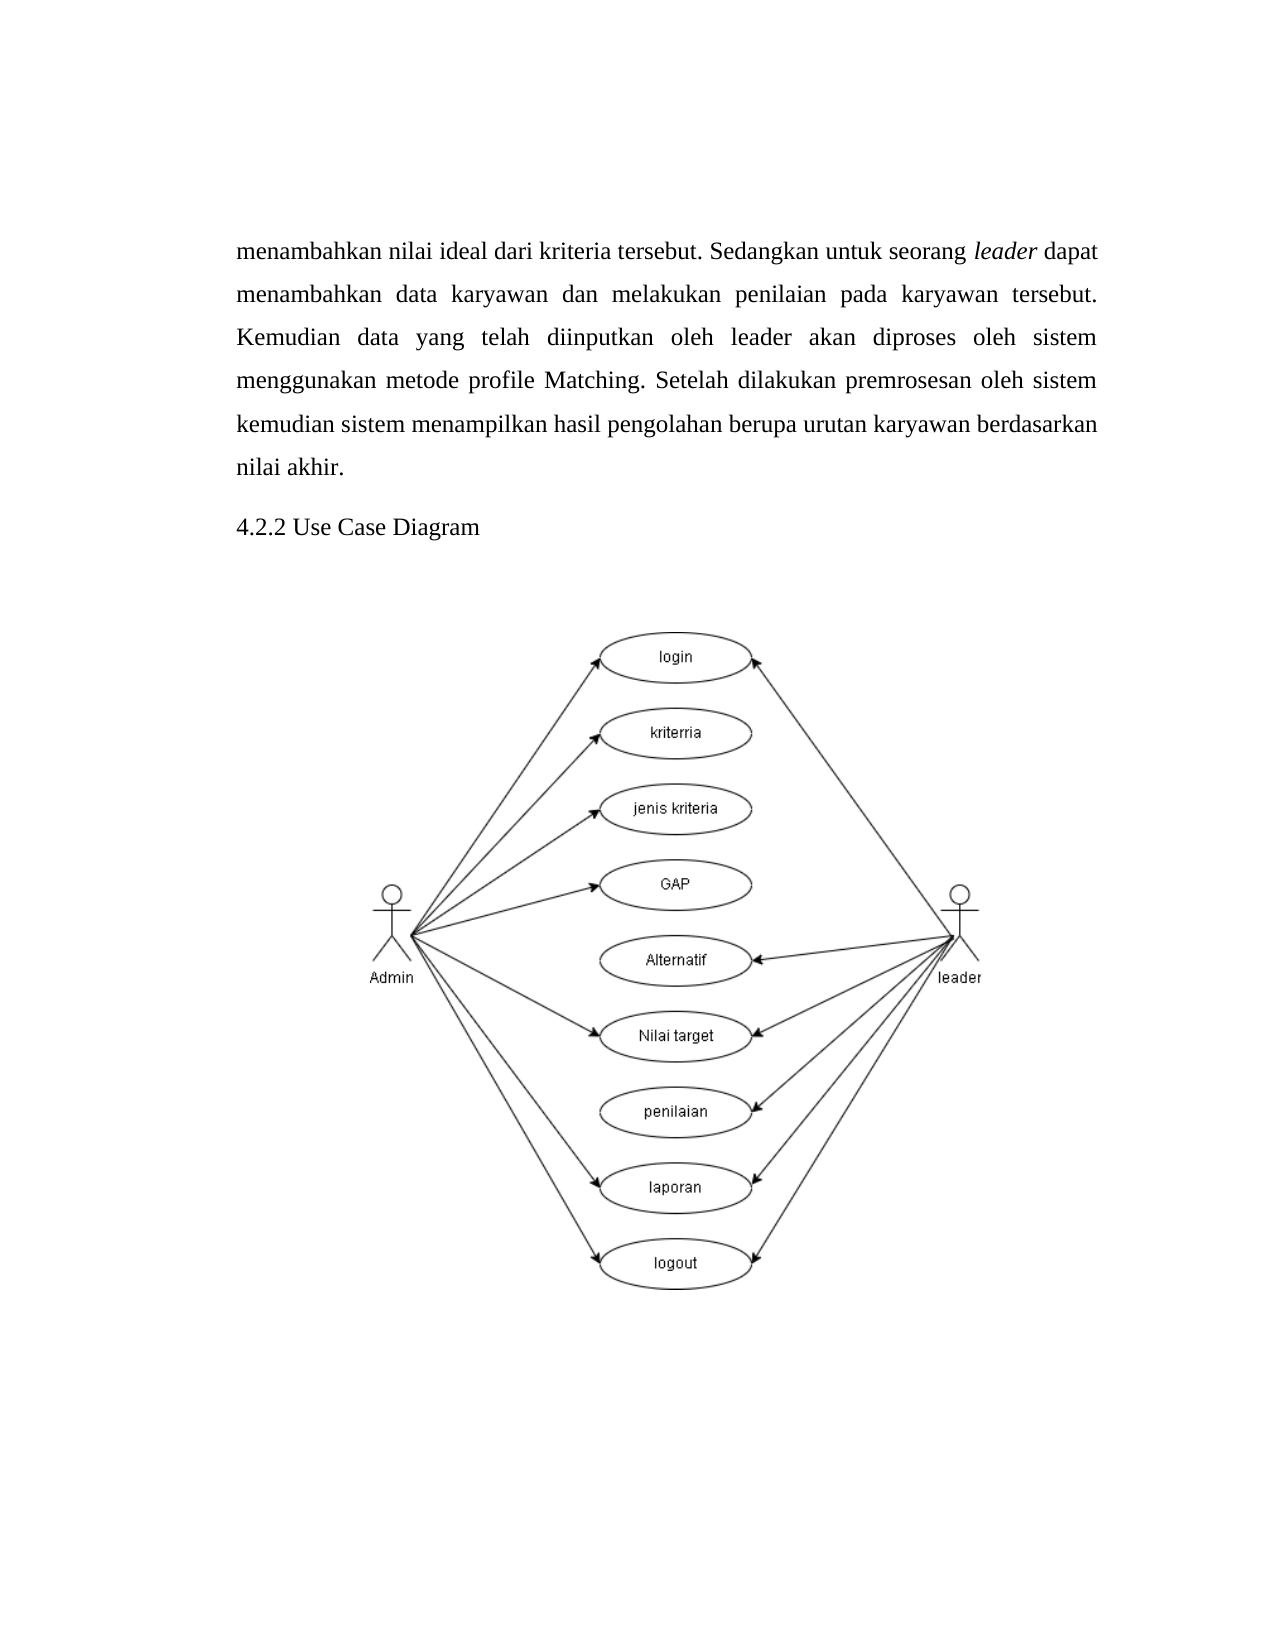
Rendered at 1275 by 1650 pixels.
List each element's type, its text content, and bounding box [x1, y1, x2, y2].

text 4.2.2 Use Case Diagram [236, 512, 1098, 540]
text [236, 236, 1098, 481]
picture [370, 632, 982, 1290]
